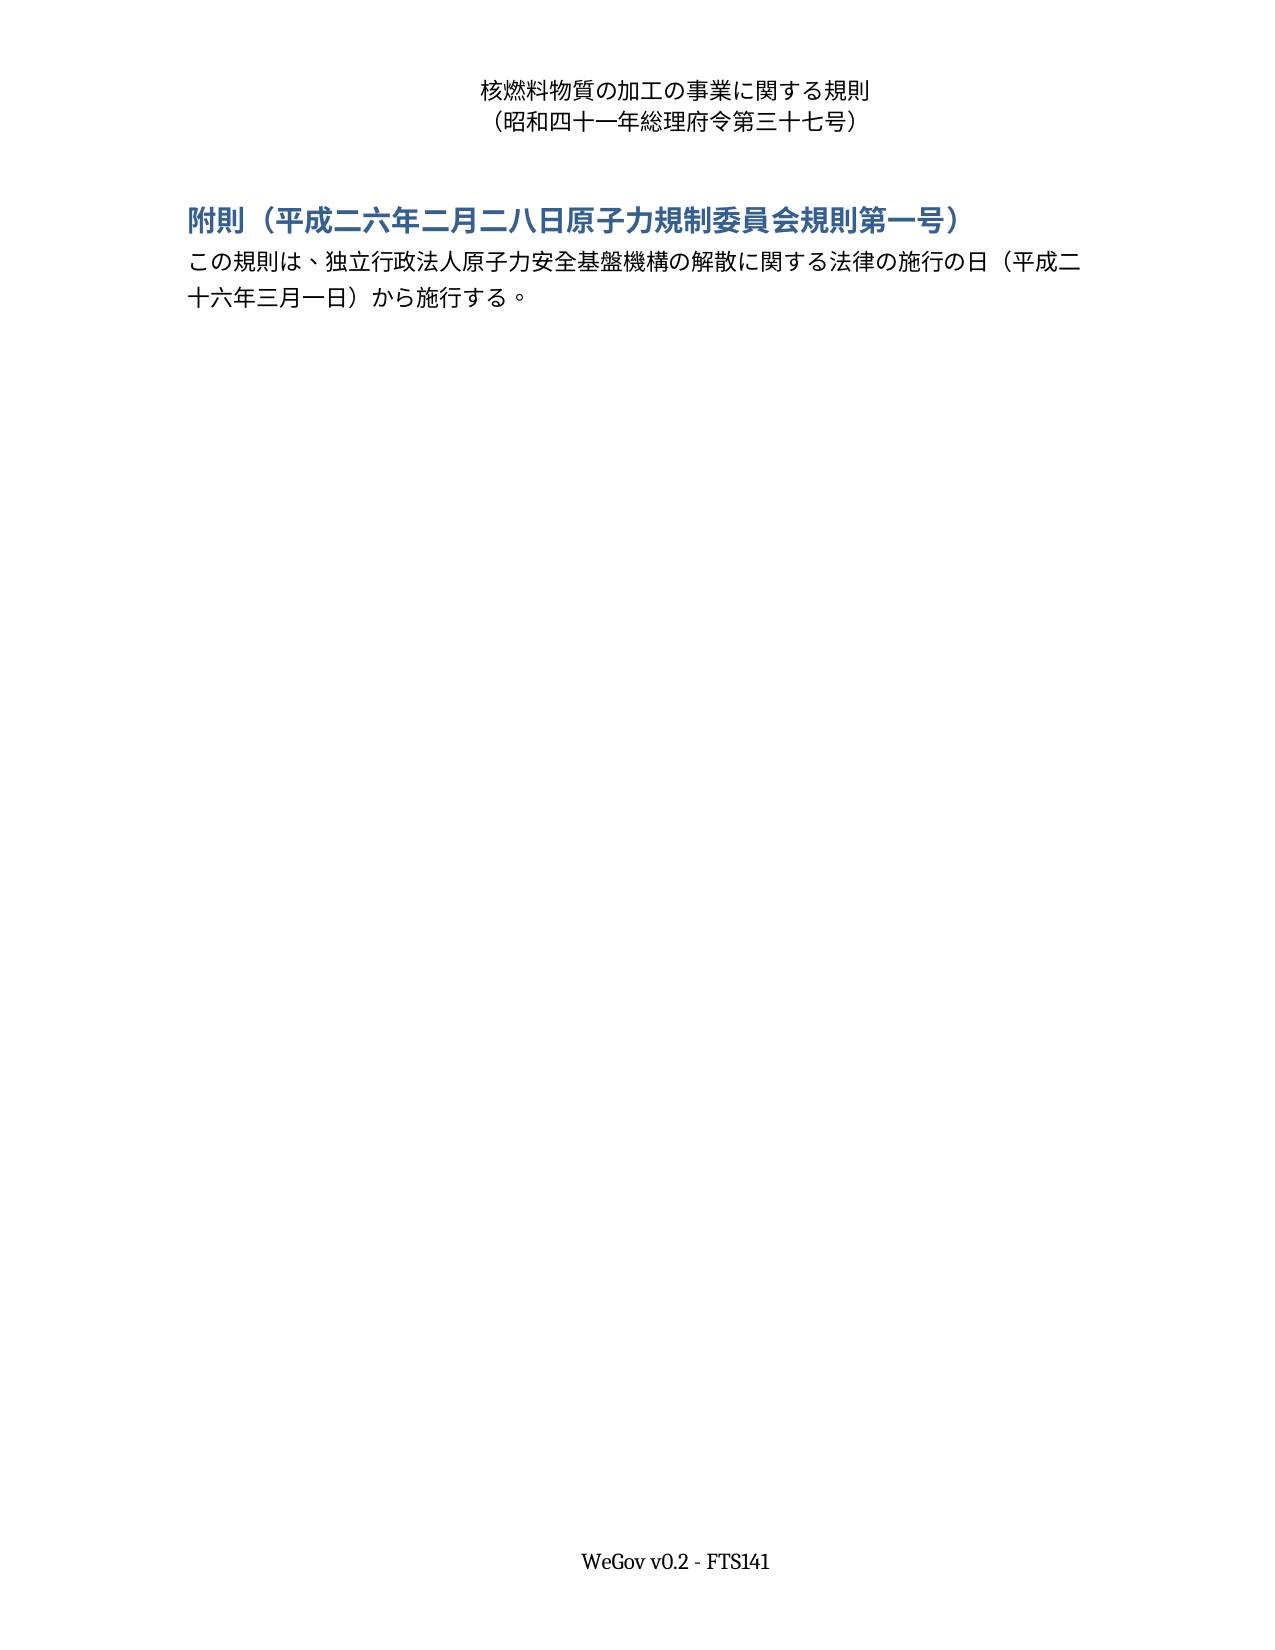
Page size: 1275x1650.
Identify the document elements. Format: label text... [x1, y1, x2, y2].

subtitle 附則（平成二六年二月二八日原子力規制委員会規則第一号） [187, 200, 1087, 240]
text この規則は、独立行政法人原子力安全基盤機構の解散に関する法律の施行の日（平成二十六年三月一日）から施行する。 [187, 246, 1087, 313]
